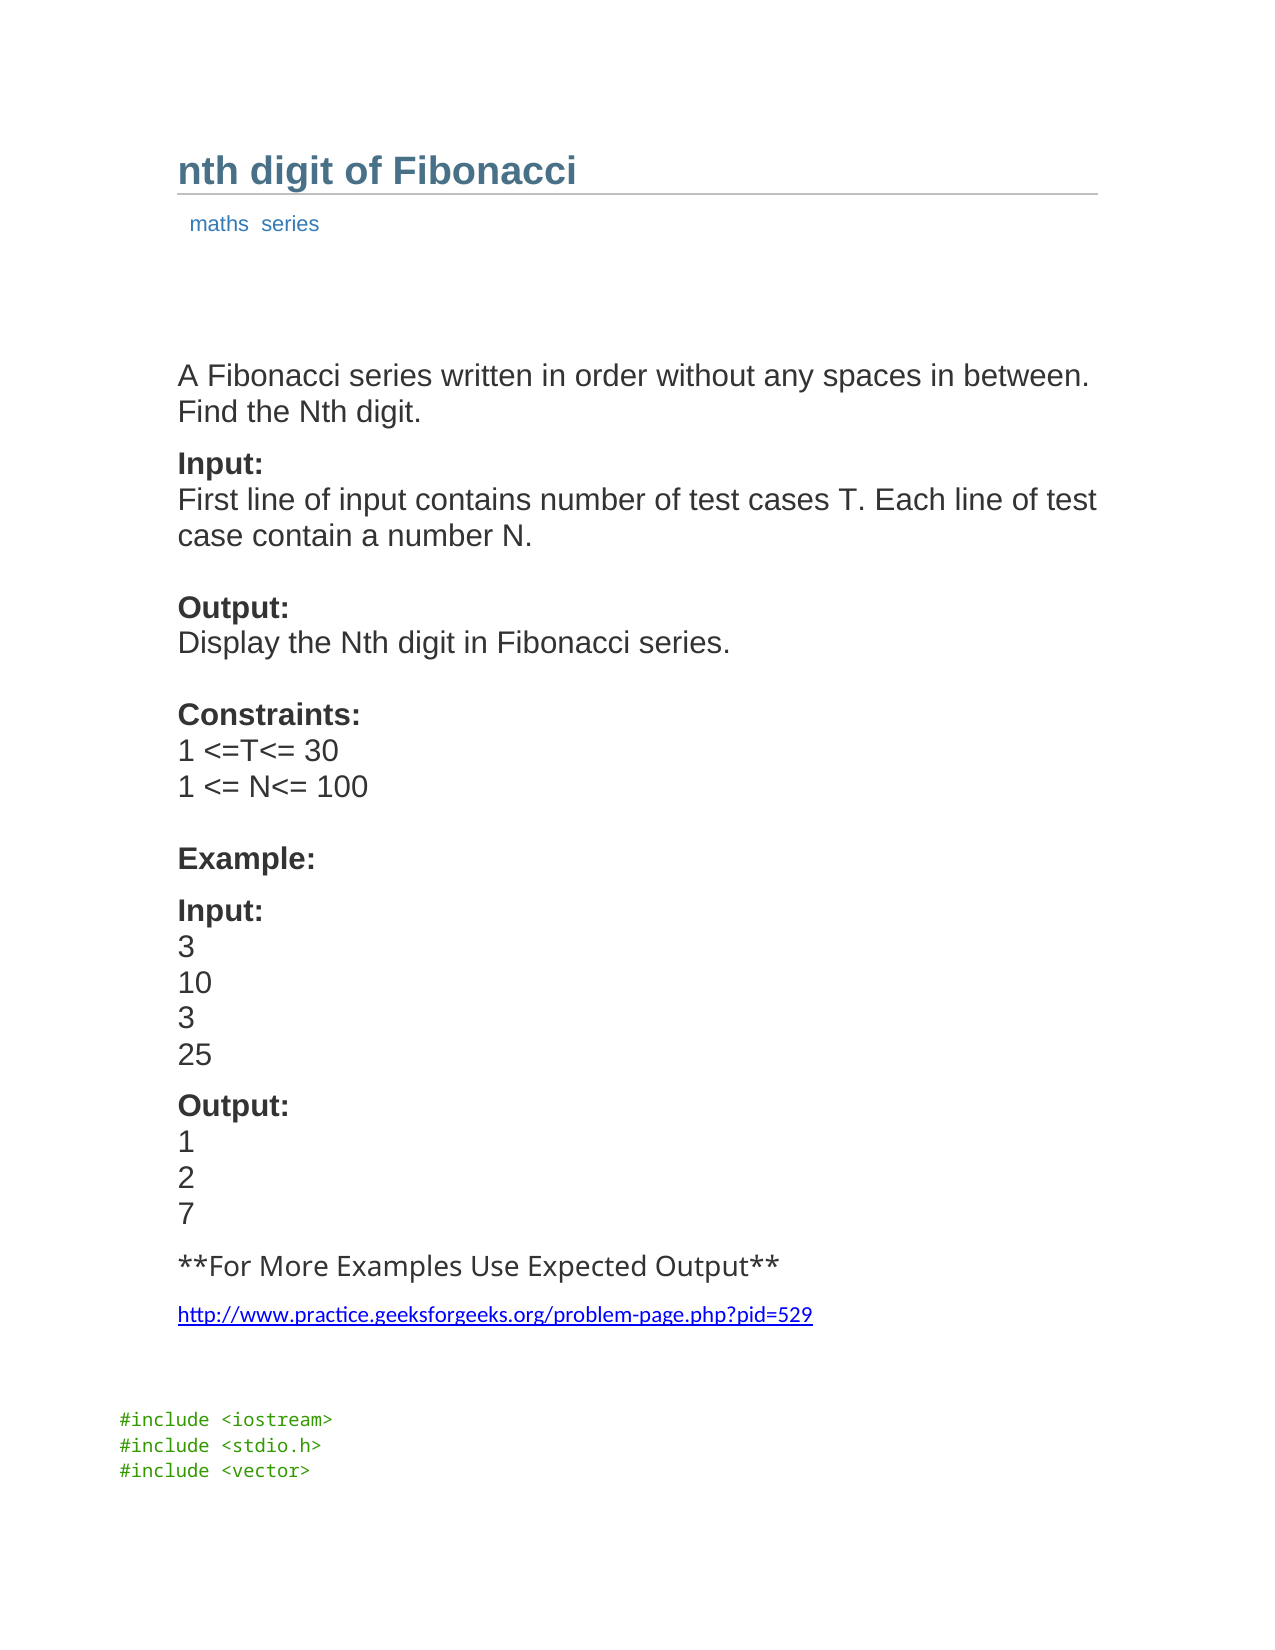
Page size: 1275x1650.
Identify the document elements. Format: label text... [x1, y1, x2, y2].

text Input: First line of input contains number of test cases T. Each line of test case contain a number N. Output: Display the Nth digit in Fibonacci series. Constraints: 1 <=T<= 30 1 <= N<= 100 Example: [177, 445, 1098, 876]
text Input: 3 10 3 25 [177, 892, 1098, 1071]
text #include <iostream> [119, 1406, 1098, 1432]
text http://www.practice.geeksforgeeks.org/problem-page.php?pid=529 [177, 1300, 1098, 1328]
text maths series [177, 210, 1098, 264]
text nth digit of Fibonacci [177, 148, 1098, 193]
text #include <stdio.h> [119, 1432, 1098, 1457]
text #include <vector> [119, 1457, 1098, 1483]
text A Fibonacci series written in order without any spaces in between. Find the Nth digit. [177, 357, 1098, 429]
text **For More Examples Use Expected Output** [177, 1246, 1098, 1285]
text Output: 1 2 7 [177, 1087, 1098, 1231]
